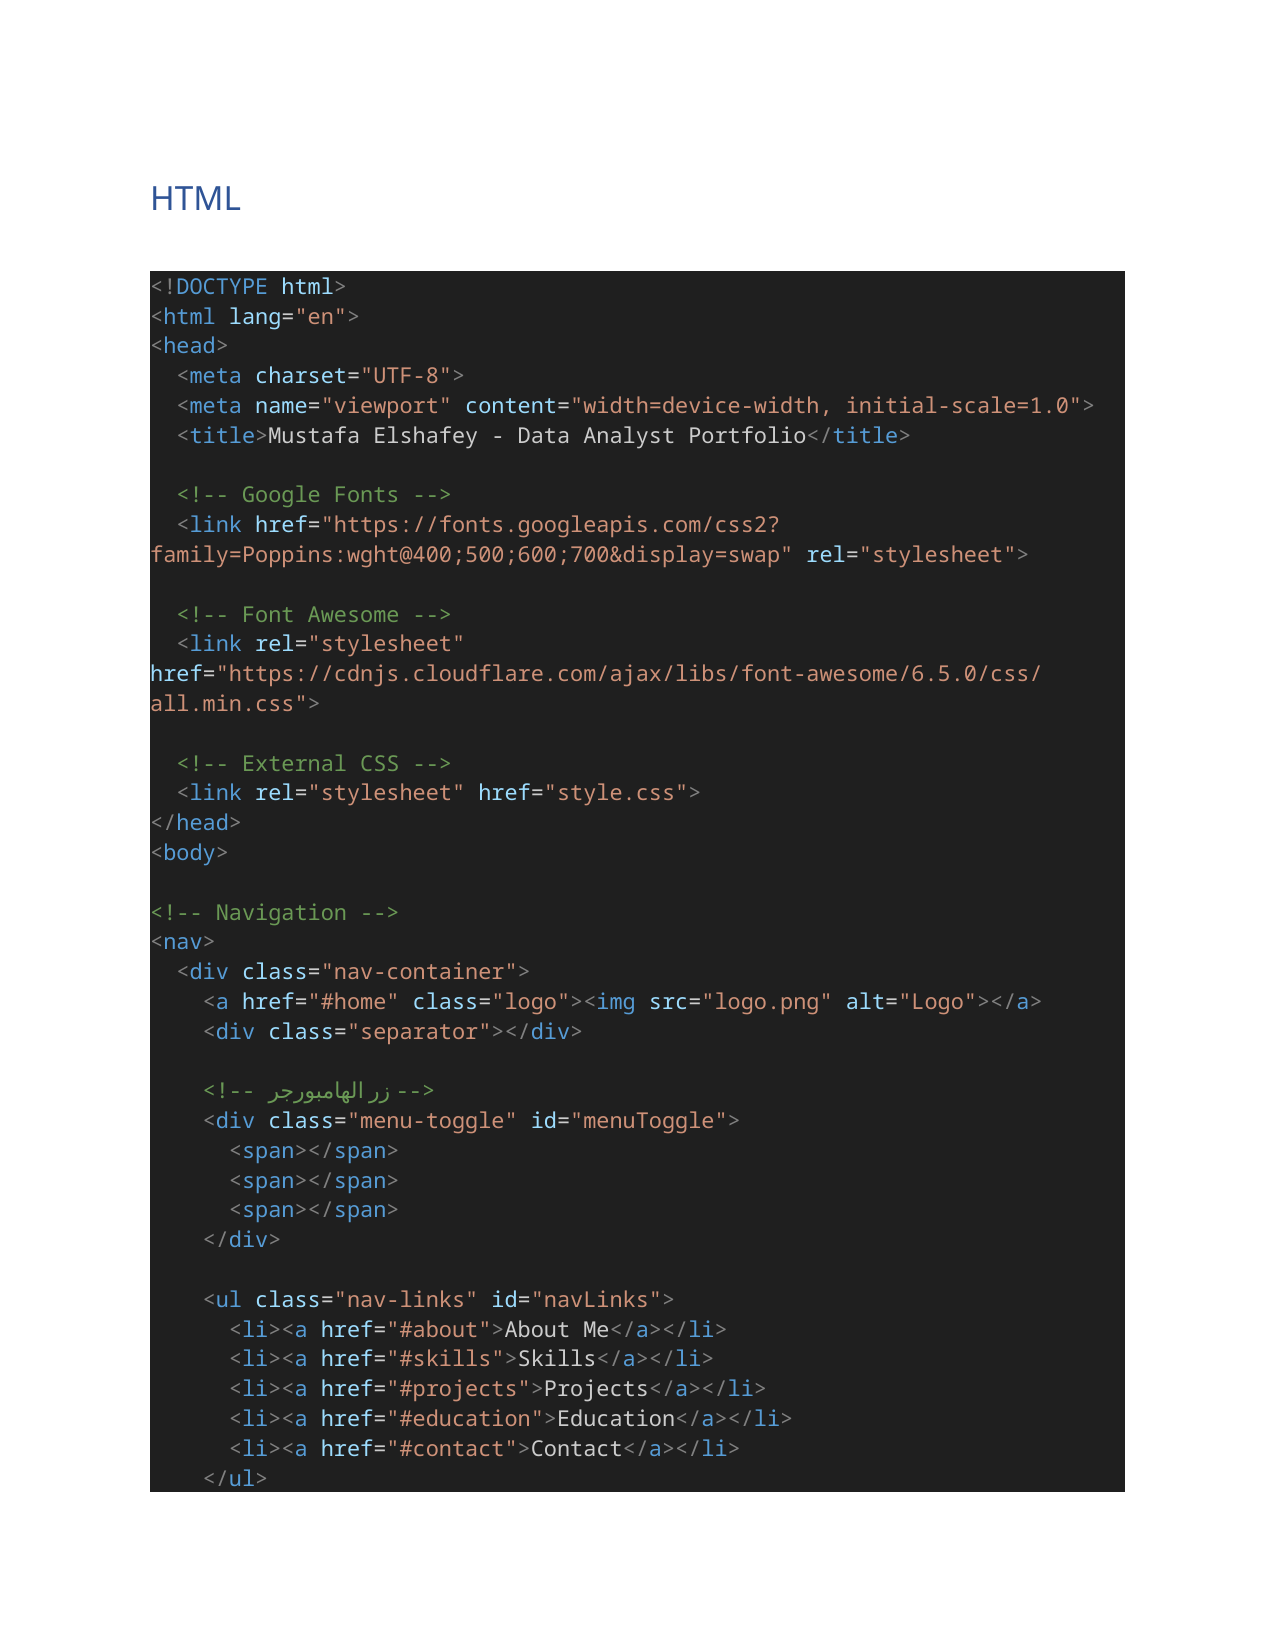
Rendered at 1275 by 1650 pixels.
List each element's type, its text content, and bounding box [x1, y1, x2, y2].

text <li><a href="#projects">Projects</a></li> [150, 1373, 1125, 1403]
text <!-- Navigation --> [150, 896, 1125, 926]
text <head> [150, 330, 1125, 360]
text </div> [150, 1224, 1125, 1254]
text <!-- Font Awesome --> [150, 598, 1125, 628]
text <span></span> [150, 1164, 1125, 1194]
text <!DOCTYPE html> [150, 271, 1125, 301]
text <!-- Google Fonts --> [150, 479, 1125, 509]
text <!-- External CSS --> [150, 747, 1125, 777]
text <link rel="stylesheet" href="style.css"> [150, 777, 1125, 807]
text <li><a href="#contact">Contact</a></li> [150, 1433, 1125, 1462]
text <span></span> [150, 1194, 1125, 1224]
text <!-- زر الهامبورجر --> [150, 1075, 1125, 1105]
text <div class="menu-toggle" id="menuToggle"> [150, 1105, 1125, 1135]
text <a href="#home" class="logo"><img src="logo.png" alt="Logo"></a> [150, 986, 1125, 1016]
text <link rel="stylesheet" href="https://cdnjs.cloudflare.com/ajax/libs/font-awesome/6.5.0/css/all.min.css"> [150, 628, 1125, 718]
text <meta charset="UTF-8"> [150, 360, 1125, 390]
text <div class="separator"></div> [150, 1016, 1125, 1045]
text <ul class="nav-links" id="navLinks"> [150, 1284, 1125, 1313]
text <li><a href="#skills">Skills</a></li> [150, 1343, 1125, 1373]
text <span></span> [150, 1135, 1125, 1164]
text <meta name="viewport" content="width=device-width, initial-scale=1.0"> [150, 390, 1125, 420]
text <li><a href="#education">Education</a></li> [150, 1403, 1125, 1433]
text <title>Mustafa Elshafey - Data Analyst Portfolio</title> [150, 420, 1125, 449]
text </head> [150, 807, 1125, 837]
text </ul> [150, 1462, 1125, 1492]
text <li><a href="#about">About Me</a></li> [150, 1313, 1125, 1343]
text <link href="https://fonts.googleapis.com/css2?family=Poppins:wght@400;500;600;700&display=swap" rel="stylesheet"> [150, 509, 1125, 569]
text <html lang="en"> [150, 301, 1125, 330]
text <body> [150, 837, 1125, 867]
text <nav> [150, 926, 1125, 956]
text <div class="nav-container"> [150, 956, 1125, 986]
subtitle HTML [150, 175, 1125, 220]
